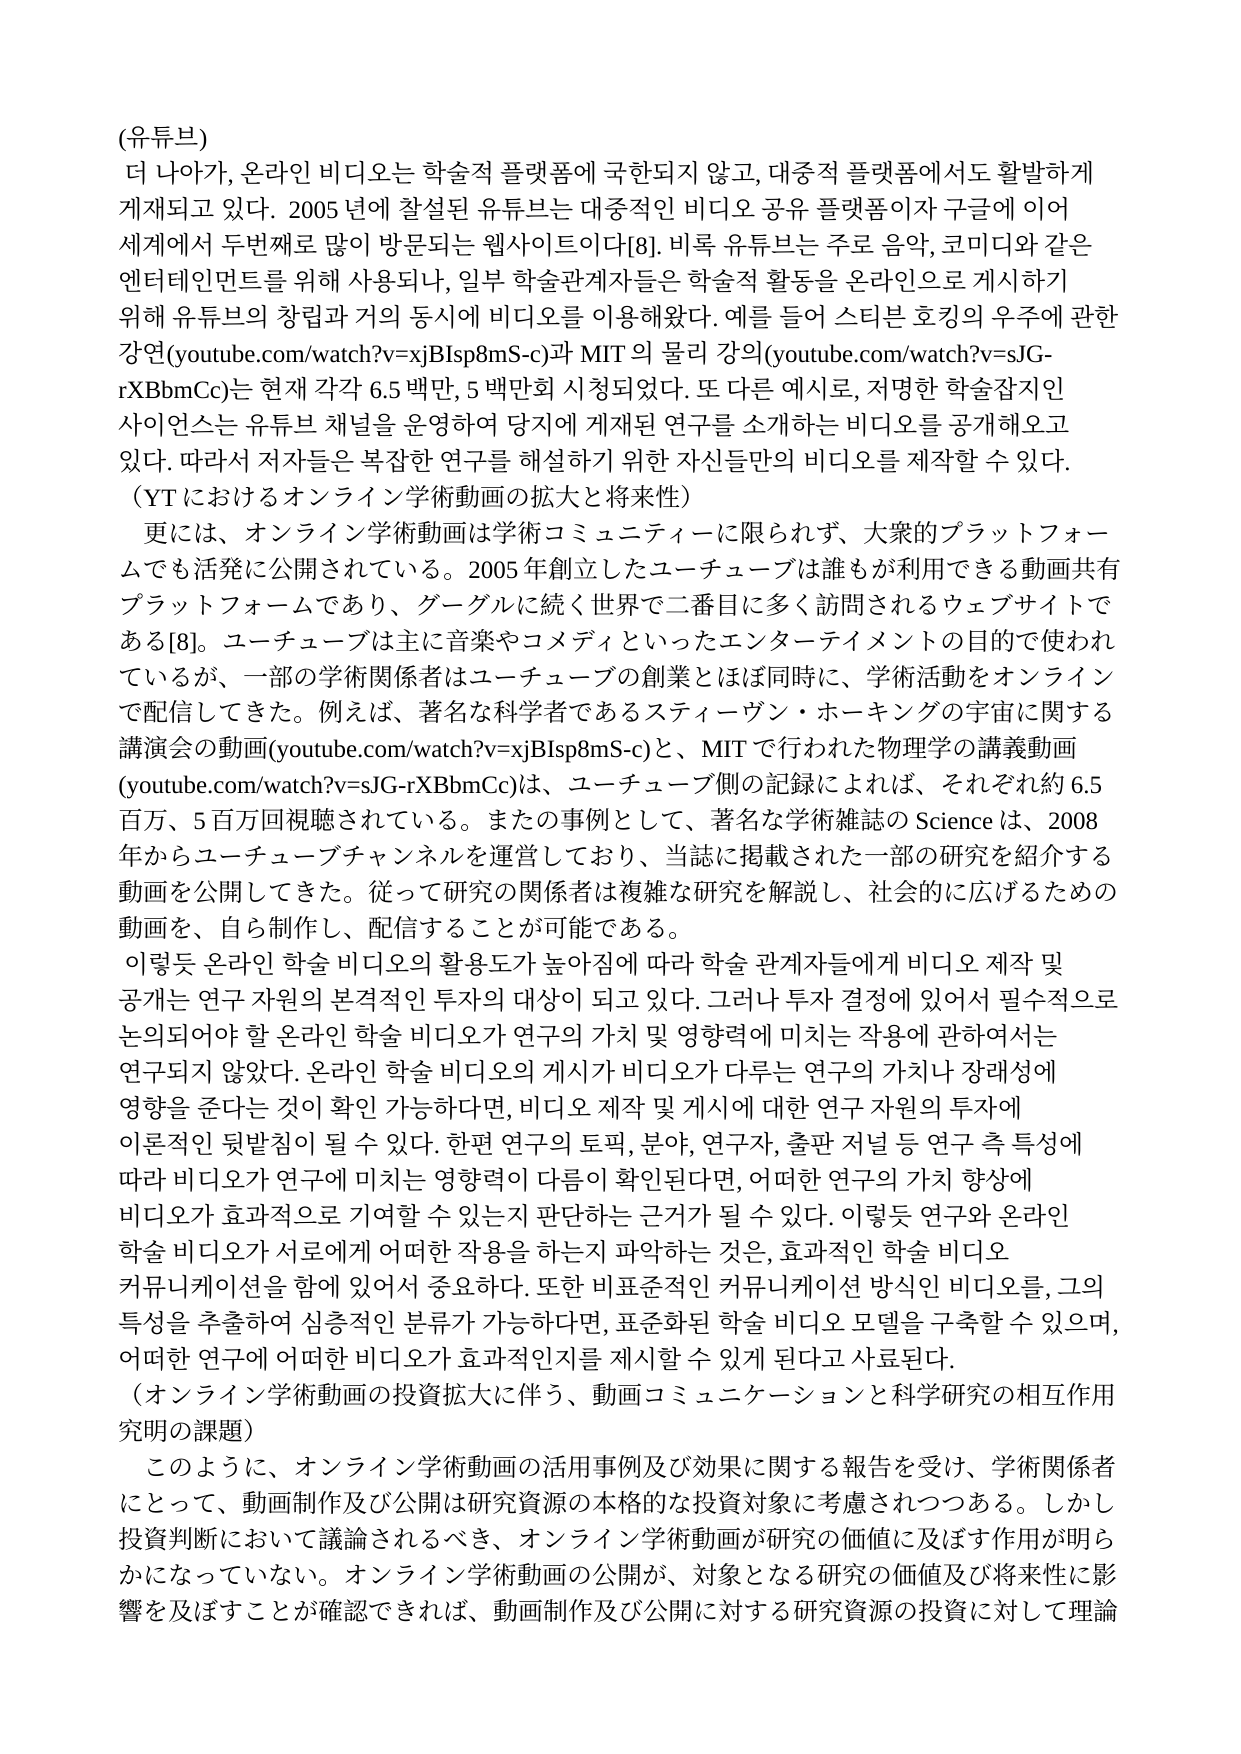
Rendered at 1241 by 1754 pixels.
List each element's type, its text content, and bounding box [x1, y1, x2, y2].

text 更には、オンライン学術動画は学術コミュニティーに限られず、大衆的プラットフォームでも活発に公開されている。2005年創立したユーチューブは誰もが利用できる動画共有プラットフォームであり、グーグルに続く世界で二番目に多く訪問されるウェブサイトである[8]。ユーチューブは主に音楽やコメディといったエンターテイメントの目的で使われているが、一部の学術関係者はユーチューブの創業とほぼ同時に、学術活動をオンラインで配信してきた。例えば、著名な科学者であるスティーヴン・ホーキングの宇宙に関する講演会の動画(youtube.com/watch?v=xjBIsp8mS-c)と、MITで行われた物理学の講義動画(youtube.com/watch?v=sJG-rXBbmCc)は、ユーチューブ側の記録によれば、それぞれ約6.5百万、5百万回視聴されている。またの事例として、著名な学術雑誌のScienceは、2008年からユーチューブチャンネルを運営しており、当誌に掲載された一部の研究を紹介する動画を公開してきた。従って研究の関係者は複雑な研究を解説し、社会的に広げるための動画を、自ら制作し、配信することが可能である。 [118, 513, 1122, 945]
text (유튜브) [118, 118, 1122, 154]
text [118, 1448, 1122, 1627]
text （YTにおけるオンライン学術動画の拡大と将来性） [118, 477, 1122, 513]
text 이렇듯 온라인 학술 비디오의 활용도가 높아짐에 따라 학술 관계자들에게 비디오 제작 및 공개는 연구 자원의 본격적인 투자의 대상이 되고 있다. 그러나 투자 결정에 있어서 필수적으로 논의되어야 할 온라인 학술 비디오가 연구의 가치 및 영향력에 미치는 작용에 관하여서는 연구되지 않았다. 온라인 학술 비디오의 게시가 비디오가 다루는 연구의 가치나 장래성에 영향을 준다는 것이 확인 가능하다면, 비디오 제작 및 게시에 대한 연구 자원의 투자에 이론적인 뒷밭침이 될 수 있다. 한편 연구의 토픽, 분야, 연구자, 출판 저널 등 연구 측 특성에 따라 비디오가 연구에 미치는 영향력이 다름이 확인된다면, 어떠한 연구의 가치 향상에 비디오가 효과적으로 기여할 수 있는지 판단하는 근거가 될 수 있다. 이렇듯 연구와 온라인 학술 비디오가 서로에게 어떠한 작용을 하는지 파악하는 것은, 효과적인 학술 비디오 커뮤니케이션을 함에 있어서 중요하다. 또한 비표준적인 커뮤니케이션 방식인 비디오를, 그의 특성을 추출하여 심층적인 분류가 가능하다면, 표준화된 학술 비디오 모델을 구축할 수 있으며, 어떠한 연구에 어떠한 비디오가 효과적인지를 제시할 수 있게 된다고 사료된다. [118, 945, 1122, 1376]
text 더 나아가, 온라인 비디오는 학술적 플랫폼에 국한되지 않고, 대중적 플랫폼에서도 활발하게 게재되고 있다. 2005년에 찰설된 유튜브는 대중적인 비디오 공유 플랫폼이자 구글에 이어 세계에서 두번째로 많이 방문되는 웹사이트이다[8]. 비록 유튜브는 주로 음악, 코미디와 같은 엔터테인먼트를 위해 사용되나, 일부 학술관계자들은 학술적 활동을 온라인으로 게시하기 위해 유튜브의 창립과 거의 동시에 비디오를 이용해왔다. 예를 들어 스티븐 호킹의 우주에 관한 강연(youtube.com/watch?v=xjBIsp8mS-c)과 MIT의 물리 강의(youtube.com/watch?v=sJG-rXBbmCc)는 현재 각각 6.5백만, 5백만회 시청되었다. 또 다른 예시로, 저명한 학술잡지인 사이언스는 유튜브 채널을 운영하여 당지에 게재된 연구를 소개하는 비디오를 공개해오고 있다. 따라서 저자들은 복잡한 연구를 해설하기 위한 자신들만의 비디오를 제작할 수 있다. [118, 154, 1122, 477]
text （オンライン学術動画の投資拡大に伴う、動画コミュニケーションと科学研究の相互作用究明の課題） [118, 1376, 1122, 1448]
